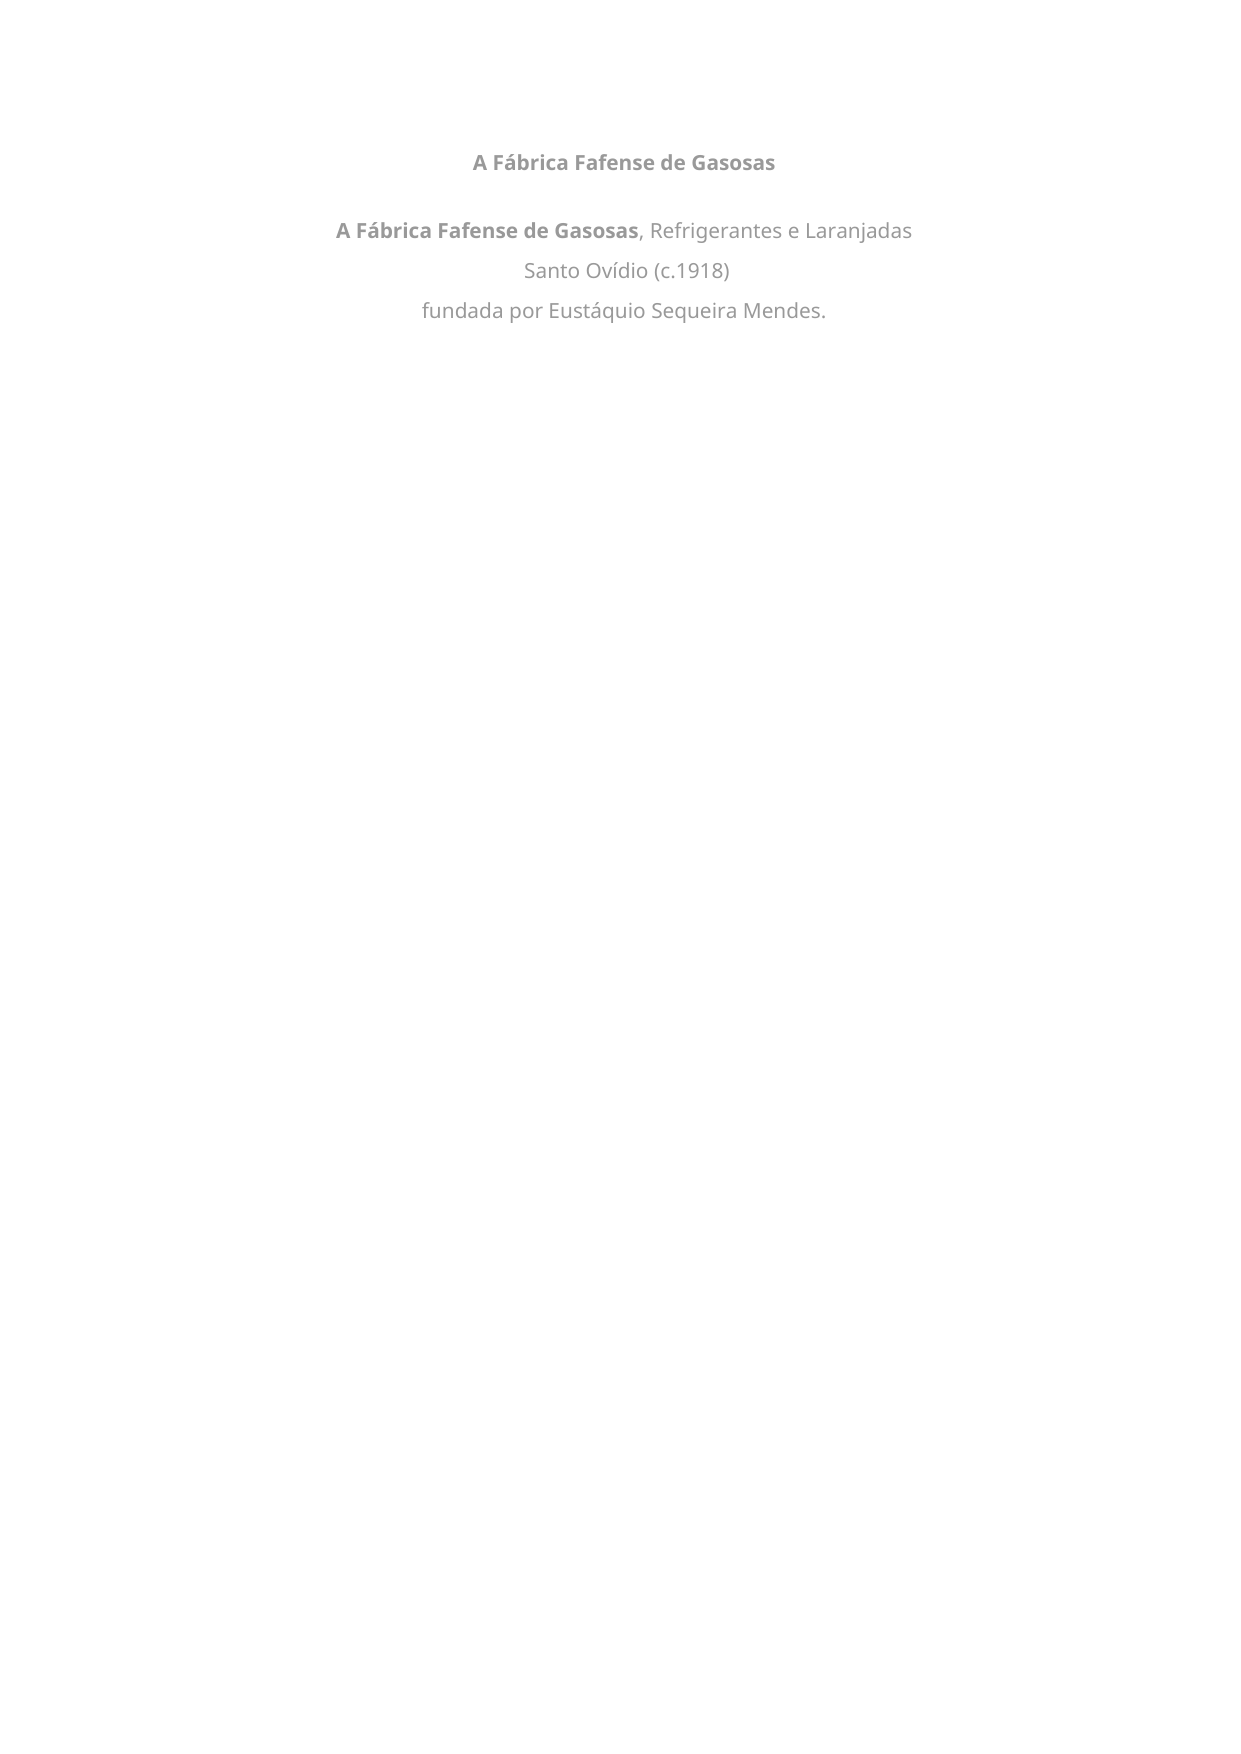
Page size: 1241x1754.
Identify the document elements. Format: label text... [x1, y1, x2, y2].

text A Fábrica Fafense de Gasosas, Refrigerantes e Laranjadas [185, 217, 1063, 245]
text A Fábrica Fafense de Gasosas [185, 148, 1063, 176]
text Santo Ovídio (c.1918) [185, 256, 1063, 285]
text fundada por Eustáquio Sequeira Mendes. [185, 296, 1063, 324]
